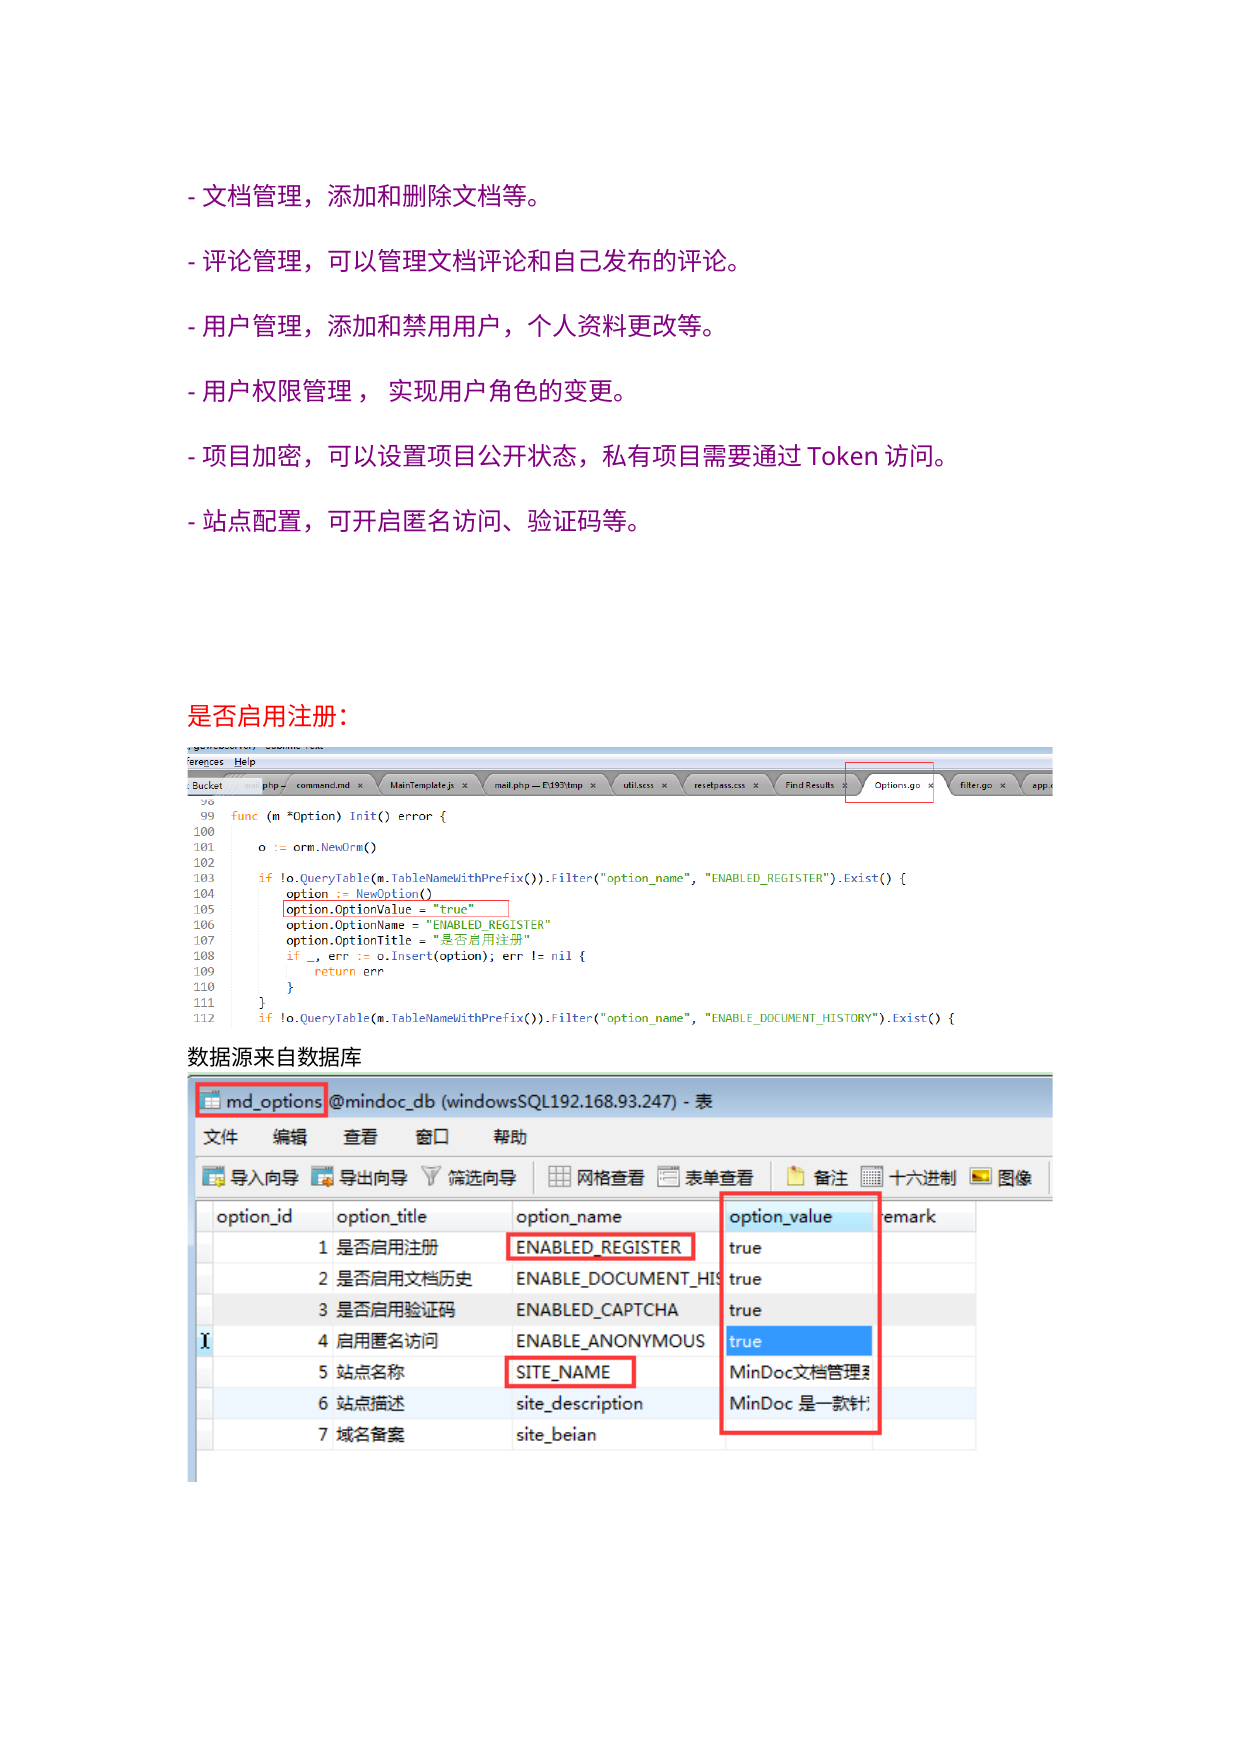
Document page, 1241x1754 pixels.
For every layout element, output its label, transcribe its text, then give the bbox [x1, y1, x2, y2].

text - 站点配置，可开启匿名访问、验证码等。 [187, 487, 1053, 552]
text - 评论管理，可以管理文档评论和自己发布的评论。 [187, 227, 1053, 292]
text - 用户权限管理 ， 实现用户角色的变更。 [187, 357, 1053, 422]
picture [187, 747, 1053, 1028]
picture [187, 1072, 1053, 1482]
text 数据源来自数据库 [187, 1039, 1053, 1072]
text - 文档管理，添加和删除文档等。 [187, 162, 1053, 227]
text - 项目加密，可以设置项目公开状态，私有项目需要通过Token访问。 [187, 422, 1053, 487]
text 是否启用注册： [187, 682, 1053, 747]
text - 用户管理，添加和禁用用户，个人资料更改等。 [187, 292, 1053, 357]
